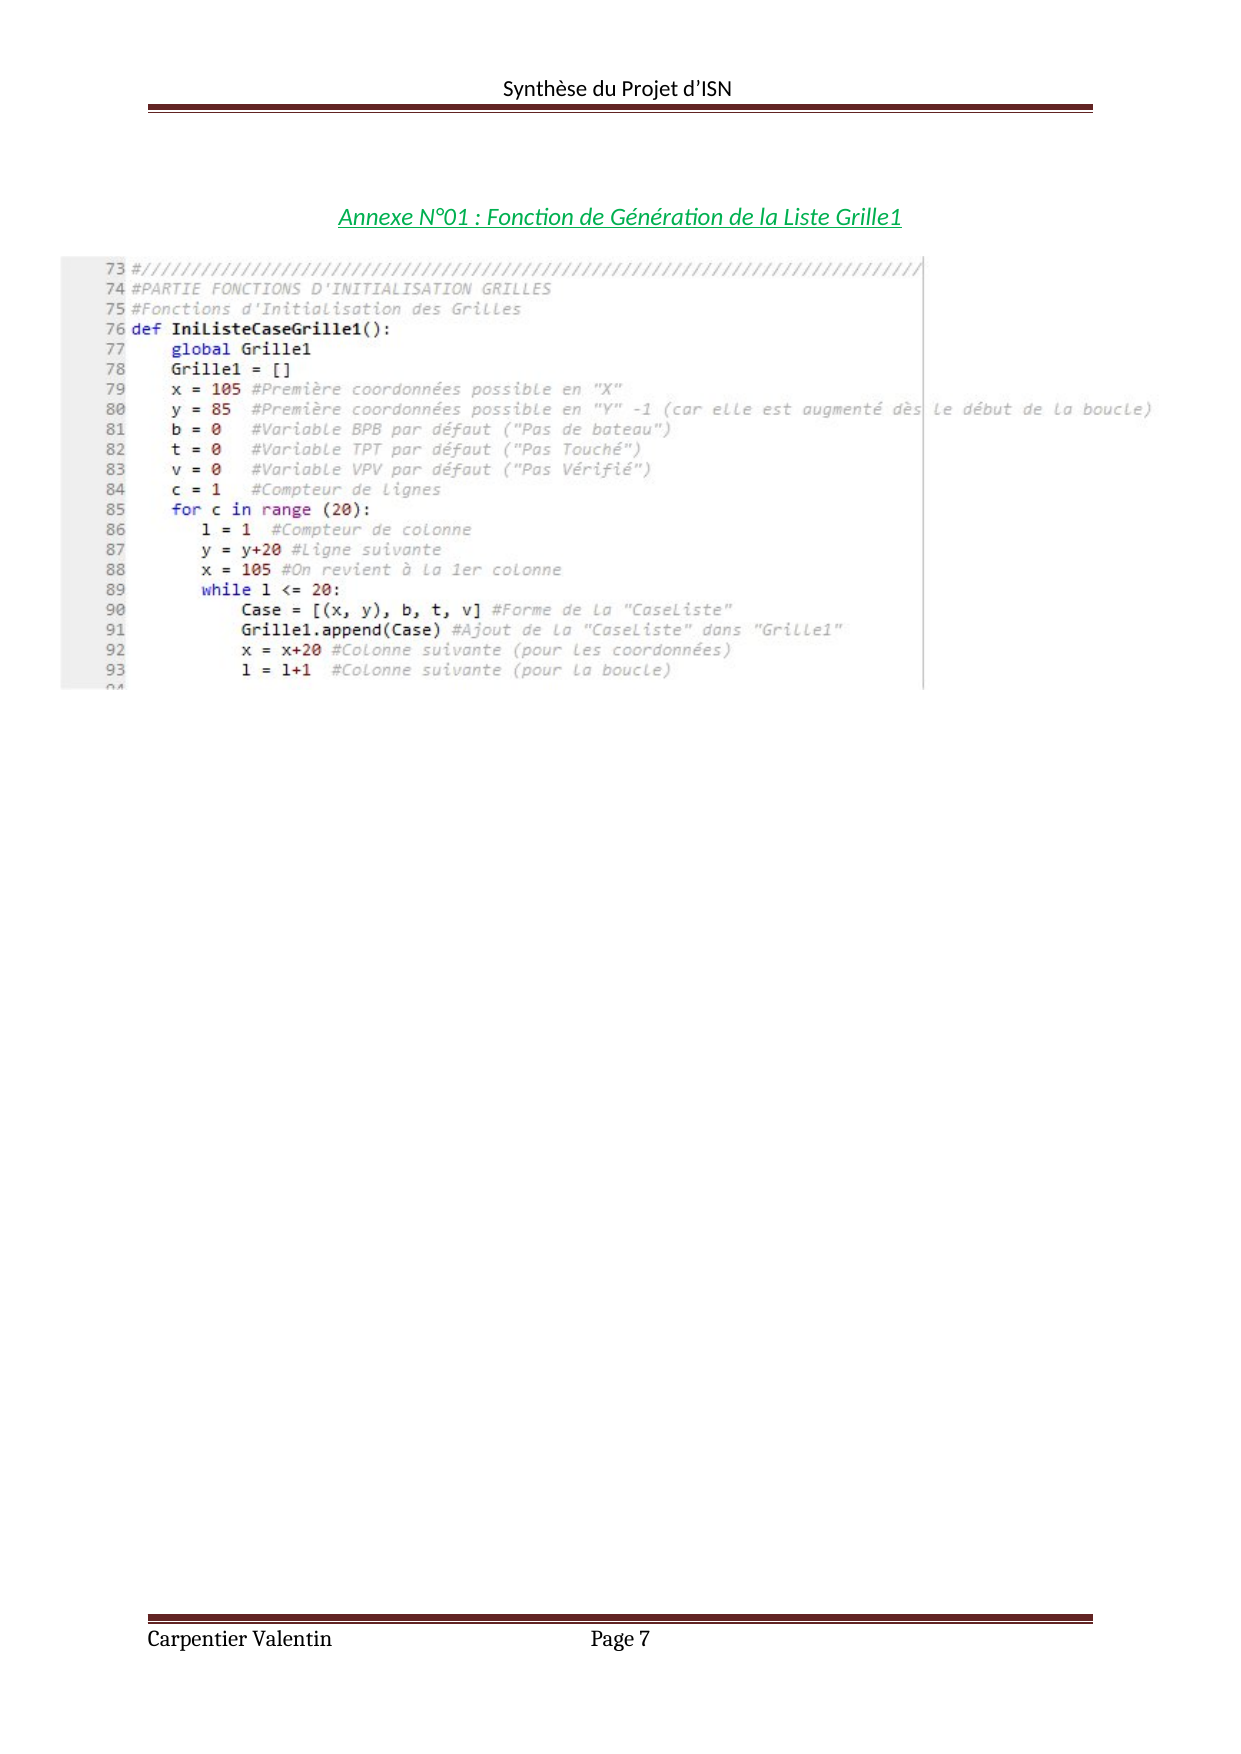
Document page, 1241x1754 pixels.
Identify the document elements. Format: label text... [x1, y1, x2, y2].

picture [60, 256, 1166, 690]
text Annexe N°01 : Fonction de Génération de la Liste Grille1 [148, 201, 1093, 231]
